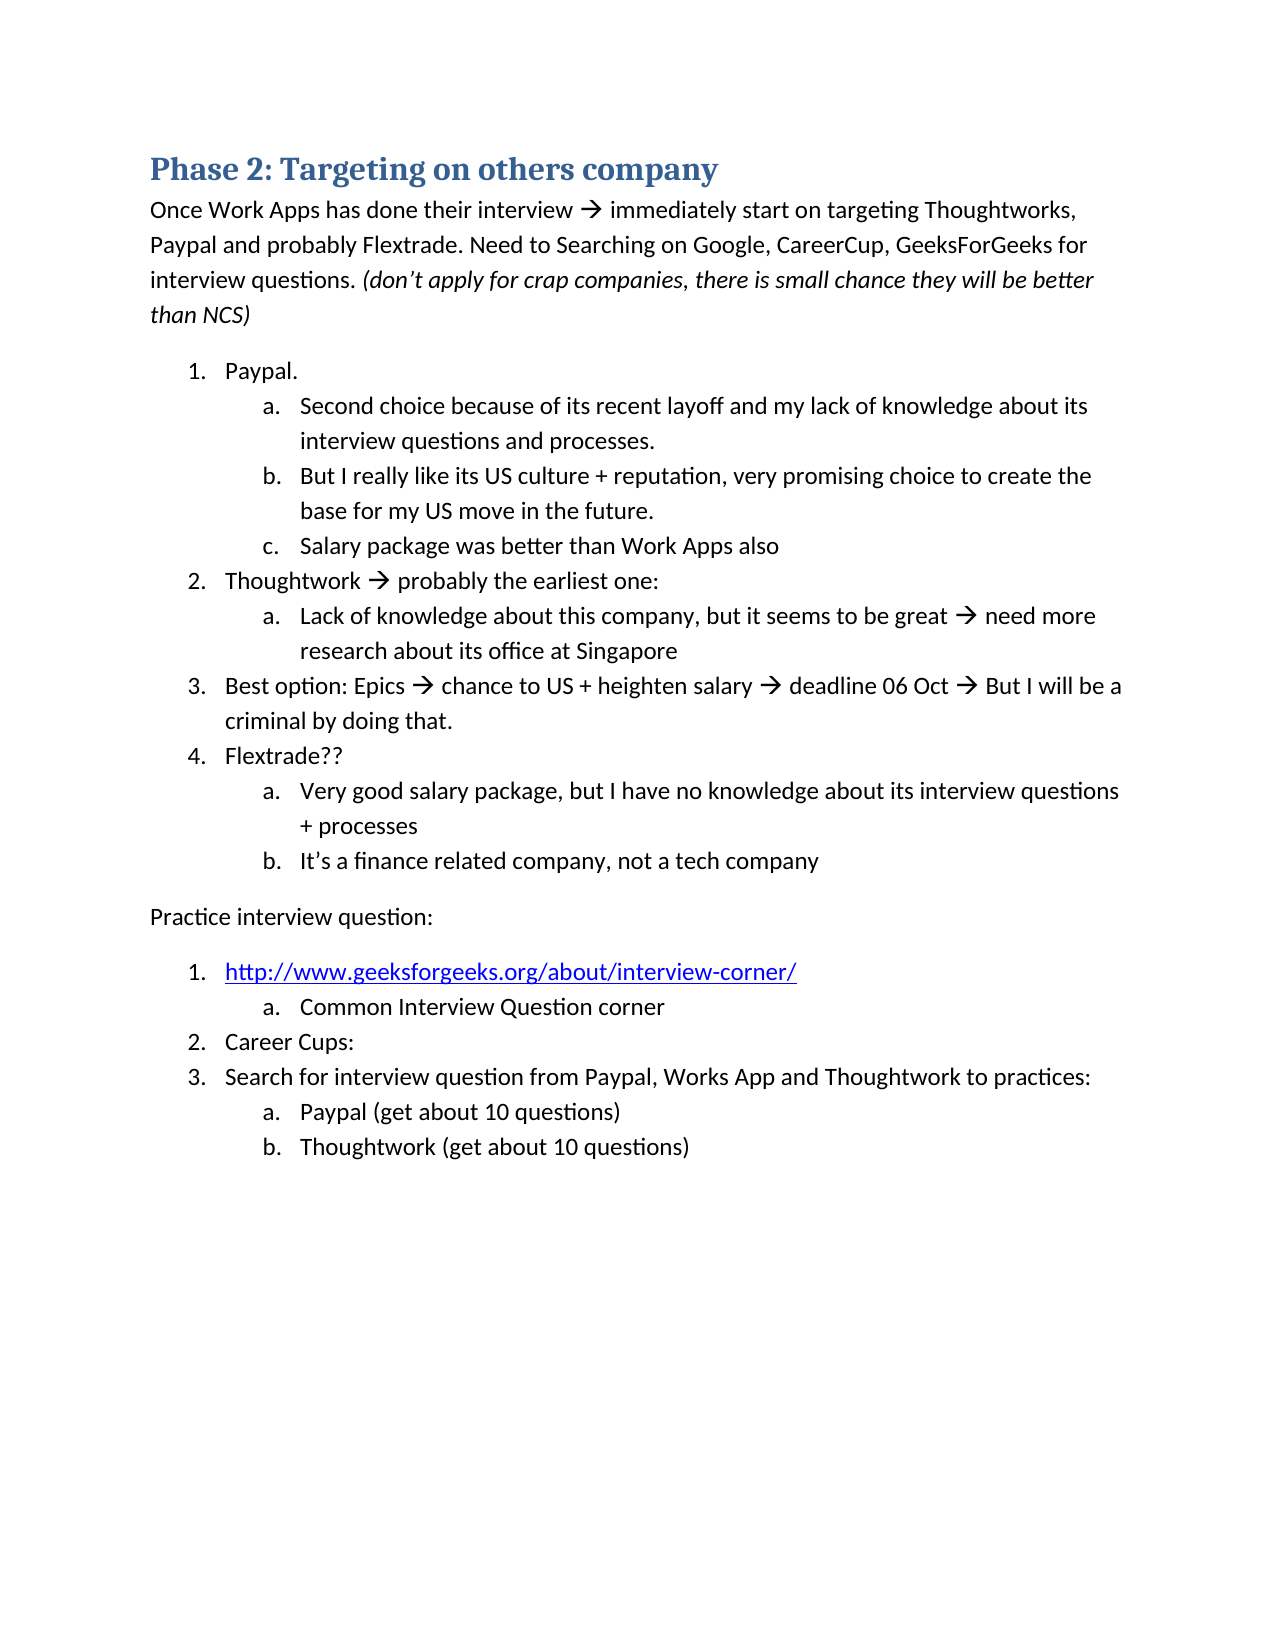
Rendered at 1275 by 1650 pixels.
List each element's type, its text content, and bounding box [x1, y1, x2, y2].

list Career Cups: [187, 1027, 1125, 1057]
list http://www.geeksforgeeks.org/about/interview-corner/ [187, 957, 1125, 987]
list Paypal. [187, 355, 1125, 385]
text Practice interview question: [150, 901, 1125, 931]
list Common Interview Question corner [262, 992, 1125, 1022]
list It’s a finance related company, not a tech company [262, 845, 1125, 875]
list Very good salary package, but I have no knowledge about its interview questions + processes [262, 775, 1125, 840]
text Once Work Apps has done their interview immediately start on targeting Thoughtworks, Paypal and probably Flextrade. Need to Searching on Google, CareerCup, GeeksForGeeks for interview questions. (don’t apply for crap companies, there is small chance they will be better than NCS) [150, 194, 1125, 329]
list But I really like its US culture + reputation, very promising choice to create the base for my US move in the future. [262, 460, 1125, 525]
list Search for interview question from Paypal, Works App and Thoughtwork to practices: [187, 1062, 1125, 1092]
list Flextrade?? [187, 740, 1125, 770]
list Lack of knowledge about this company, but it seems to be great need more research about its office at Singapore [262, 600, 1125, 665]
subtitle Phase 2: Targeting on others company [150, 150, 1125, 188]
list Best option: Epics chance to US + heighten salary deadline 06 Oct But I will be a criminal by doing that. [187, 670, 1125, 735]
list Thoughtwork (get about 10 questions) [262, 1132, 1125, 1162]
list Salary package was better than Work Apps also [262, 530, 1125, 560]
list Second choice because of its recent layoff and my lack of knowledge about its interview questions and processes. [262, 390, 1125, 455]
list Paypal (get about 10 questions) [262, 1097, 1125, 1127]
list Thoughtwork probably the earliest one: [187, 565, 1125, 595]
